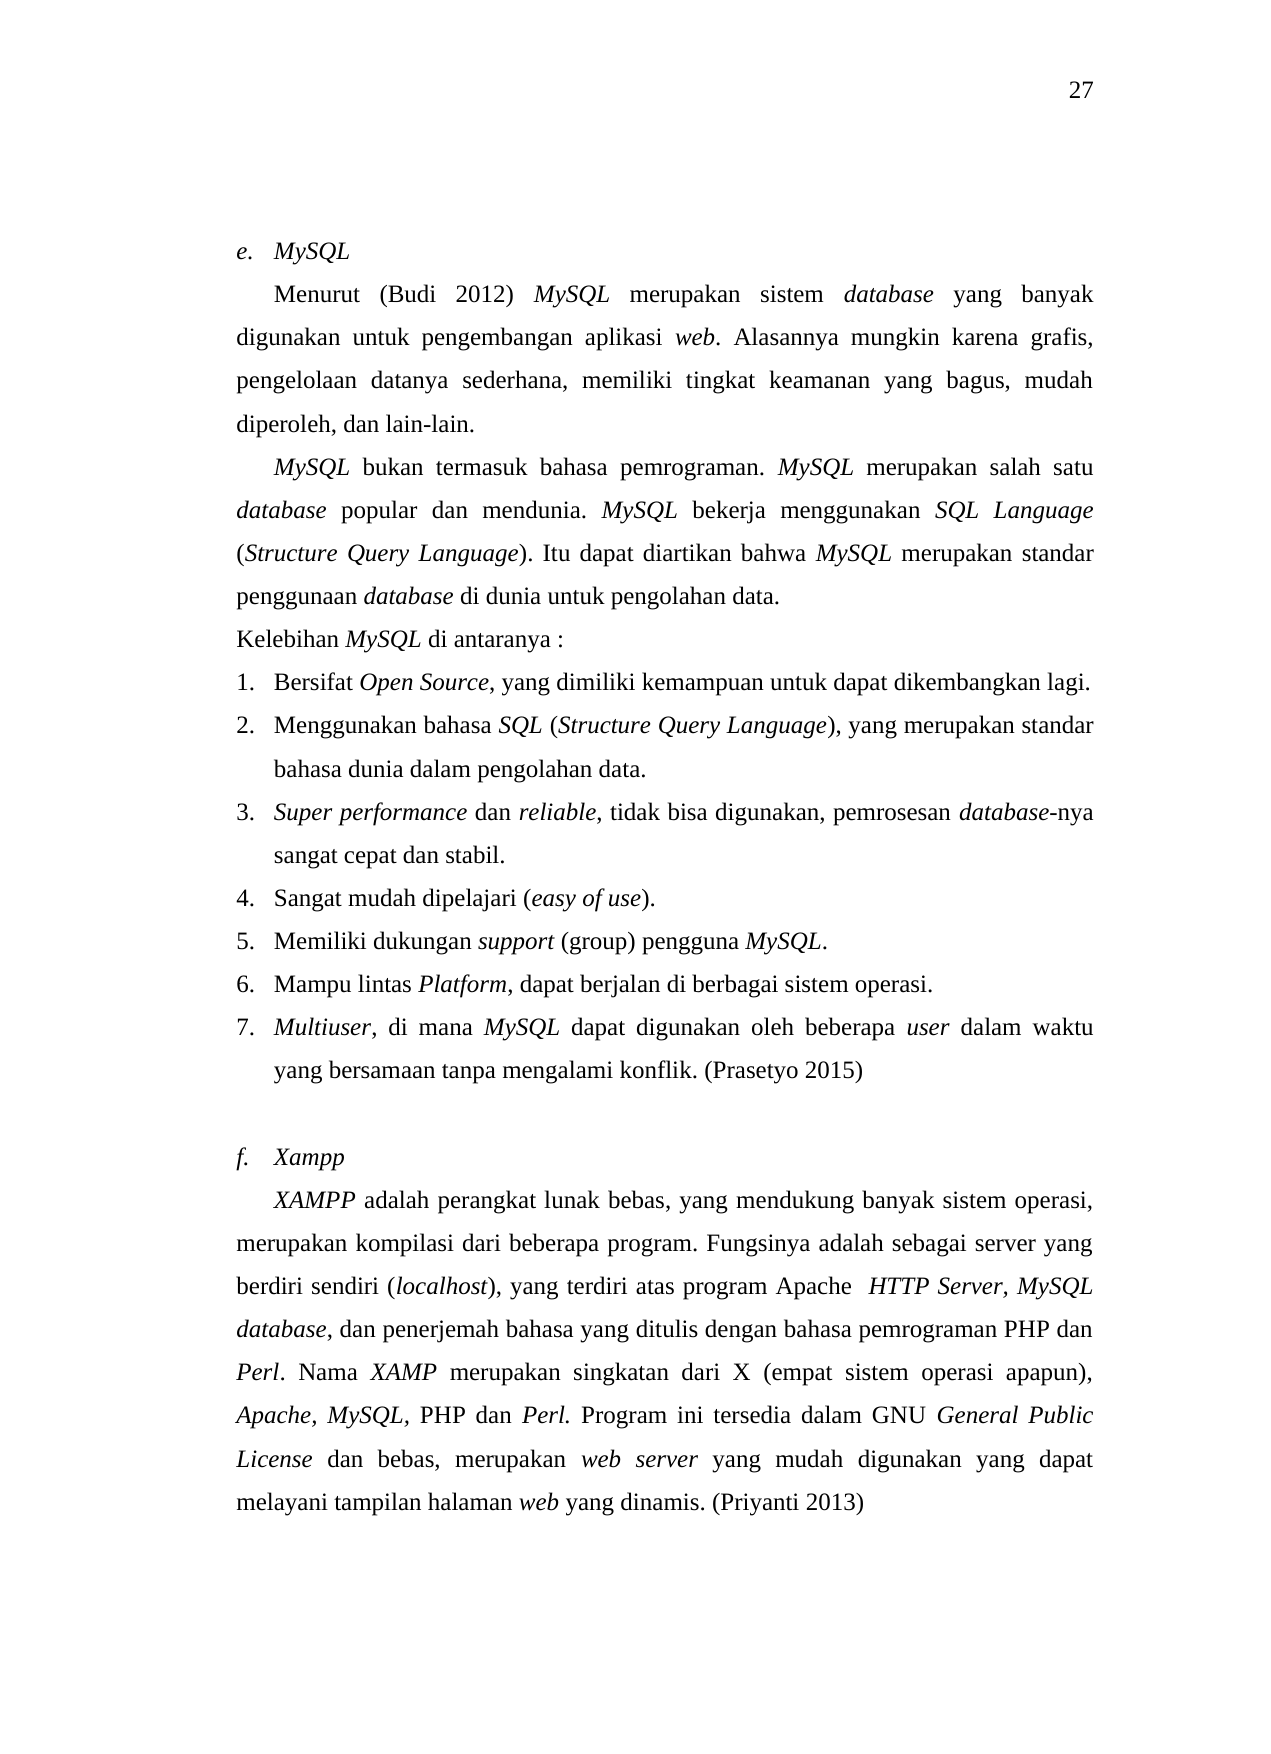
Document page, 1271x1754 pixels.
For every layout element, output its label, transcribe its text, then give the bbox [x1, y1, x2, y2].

list Xampp [236, 1142, 1094, 1171]
list Bersifat Open Source, yang dimiliki kemampuan untuk dapat dikembangkan lagi. [236, 667, 1094, 696]
list Memiliki dukungan support (group) pengguna MySQL. [236, 926, 1094, 955]
list Menurut (Budi 2012) MySQL merupakan sistem database yang banyak digunakan untuk pengembangan aplikasi web. Alasannya mungkin karena grafis, pengelolaan datanya sederhana, memiliki tingkat keamanan yang bagus, mudah diperoleh, dan lain-lain. [236, 279, 1094, 437]
list XAMPP adalah perangkat lunak bebas, yang mendukung banyak sistem operasi, merupakan kompilasi dari beberapa program. Fungsinya adalah sebagai server yang berdiri sendiri (localhost), yang terdiri atas program Apache HTTP Server, MySQL database, dan penerjemah bahasa yang ditulis dengan bahasa pemrograman PHP dan Perl. Nama XAMP merupakan singkatan dari X (empat sistem operasi apapun), Apache, MySQL, PHP dan Perl. Program ini tersedia dalam GNU General Public License dan bebas, merupakan web server yang mudah digunakan yang dapat melayani tampilan halaman web yang dinamis. (Priyanti 2013) [236, 1185, 1094, 1516]
list MySQL [236, 236, 1094, 265]
list Mampu lintas Platform, dapat berjalan di berbagai sistem operasi. [236, 969, 1094, 998]
list Super performance dan reliable, tidak bisa digunakan, pemrosesan database-nya sangat cepat dan stabil. [236, 797, 1094, 869]
text Kelebihan MySQL di antaranya : [236, 624, 1094, 653]
list Multiuser, di mana MySQL dapat digunakan oleh beberapa user dalam waktu yang bersamaan tanpa mengalami konflik. (Prasetyo 2015) [236, 1012, 1094, 1084]
list Menggunakan bahasa SQL (Structure Query Language), yang merupakan standar bahasa dunia dalam pengolahan data. [236, 711, 1094, 782]
list Sangat mudah dipelajari (easy of use). [236, 883, 1094, 912]
list MySQL bukan termasuk bahasa pemrograman. MySQL merupakan salah satu database popular dan mendunia. MySQL bekerja menggunakan SQL Language (Structure Query Language). Itu dapat diartikan bahwa MySQL merupakan standar penggunaan database di dunia untuk pengolahan data. [236, 452, 1094, 610]
